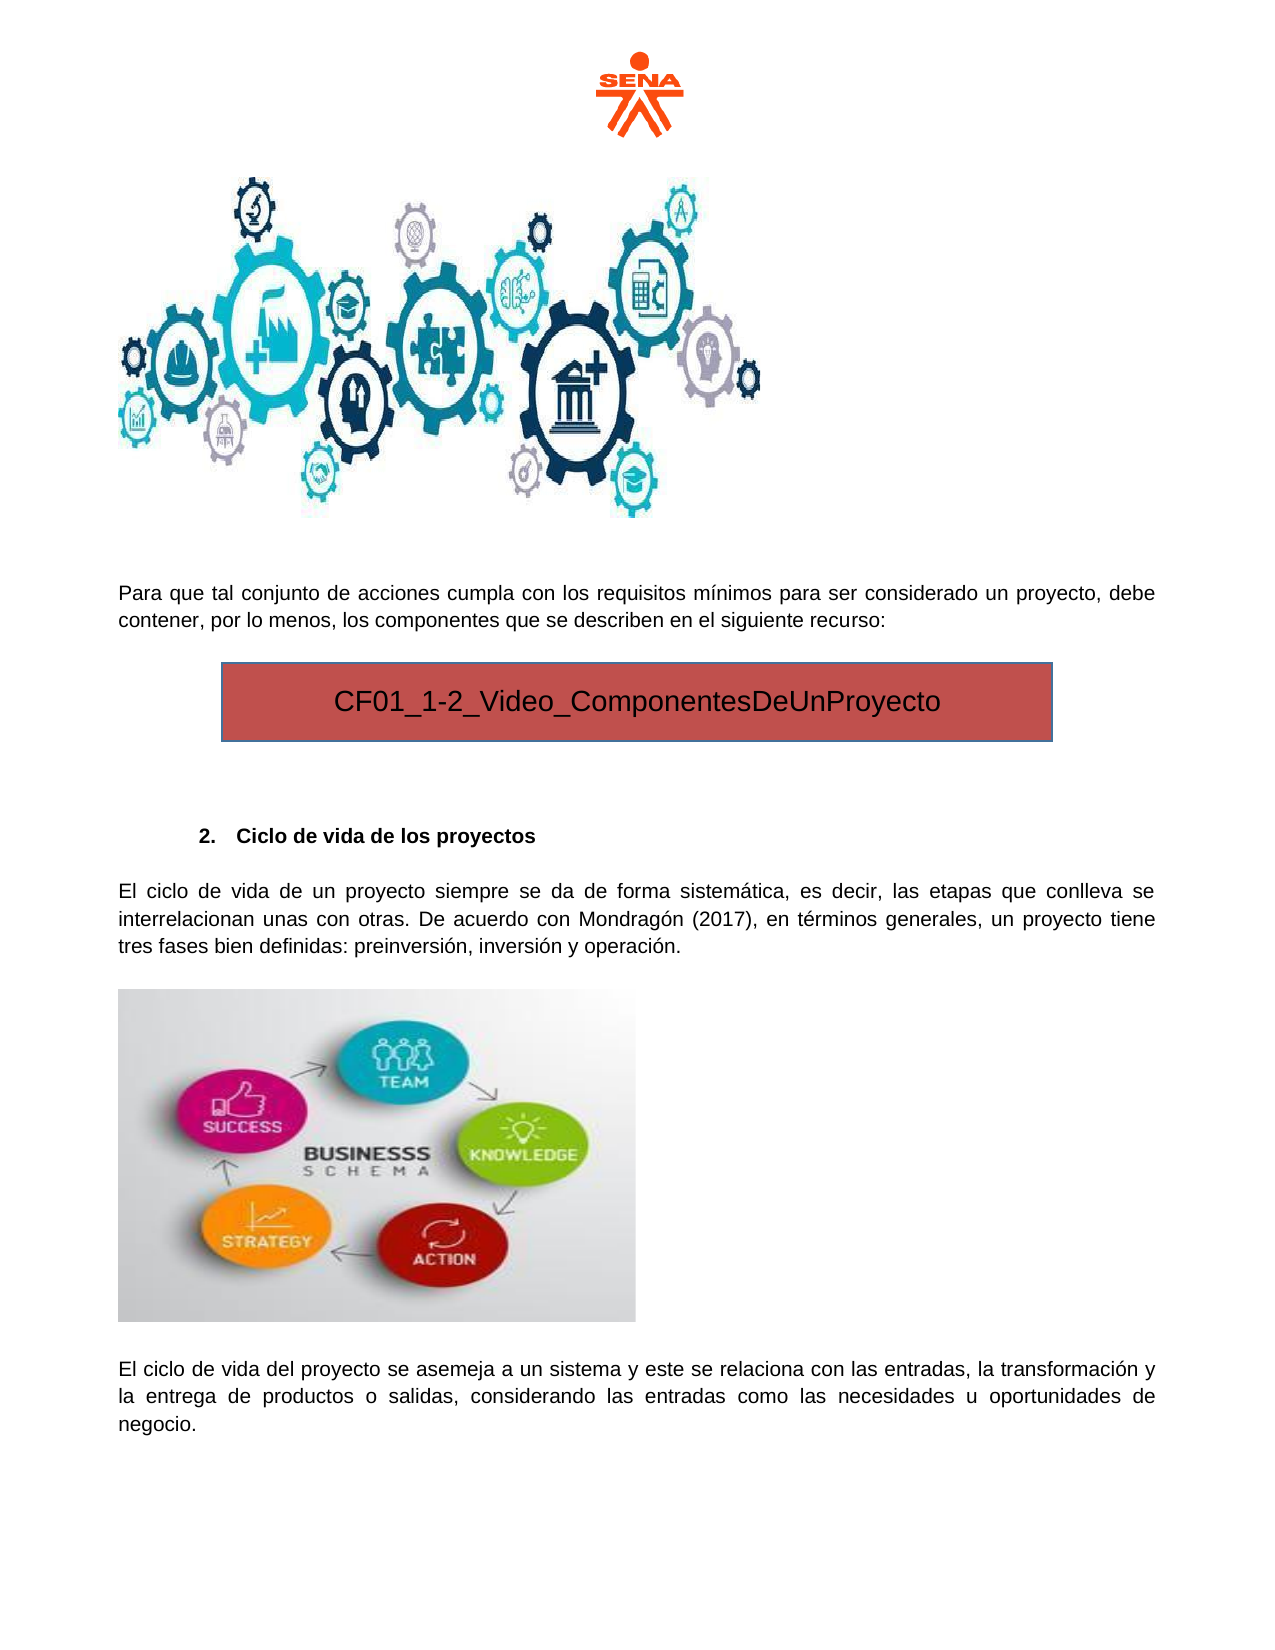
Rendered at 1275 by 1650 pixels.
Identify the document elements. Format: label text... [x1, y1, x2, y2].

picture [585, 48, 690, 142]
text Para que tal conjunto de acciones cumpla con los requisitos mínimos para ser considerado un proyecto, debe contener, por lo menos, los componentes que se describen en el siguiente recurso: [118, 581, 1157, 632]
picture [118, 177, 761, 518]
picture [118, 989, 636, 1322]
list Ciclo de vida de los proyectos [199, 824, 1157, 848]
text El ciclo de vida de un proyecto siempre se da de forma sistemática, es decir, las etapas que conlleva se interrelacionan unas con otras. De acuerdo con Mondragón (2017), en términos generales, un proyecto tiene tres fases bien definidas: preinversión, inversión y operación. [118, 879, 1157, 958]
text El ciclo de vida del proyecto se asemeja a un sistema y este se relaciona con las entradas, la transformación y la entrega de productos o salidas, considerando las entradas como las necesidades u oportunidades de negocio. [118, 1357, 1157, 1436]
